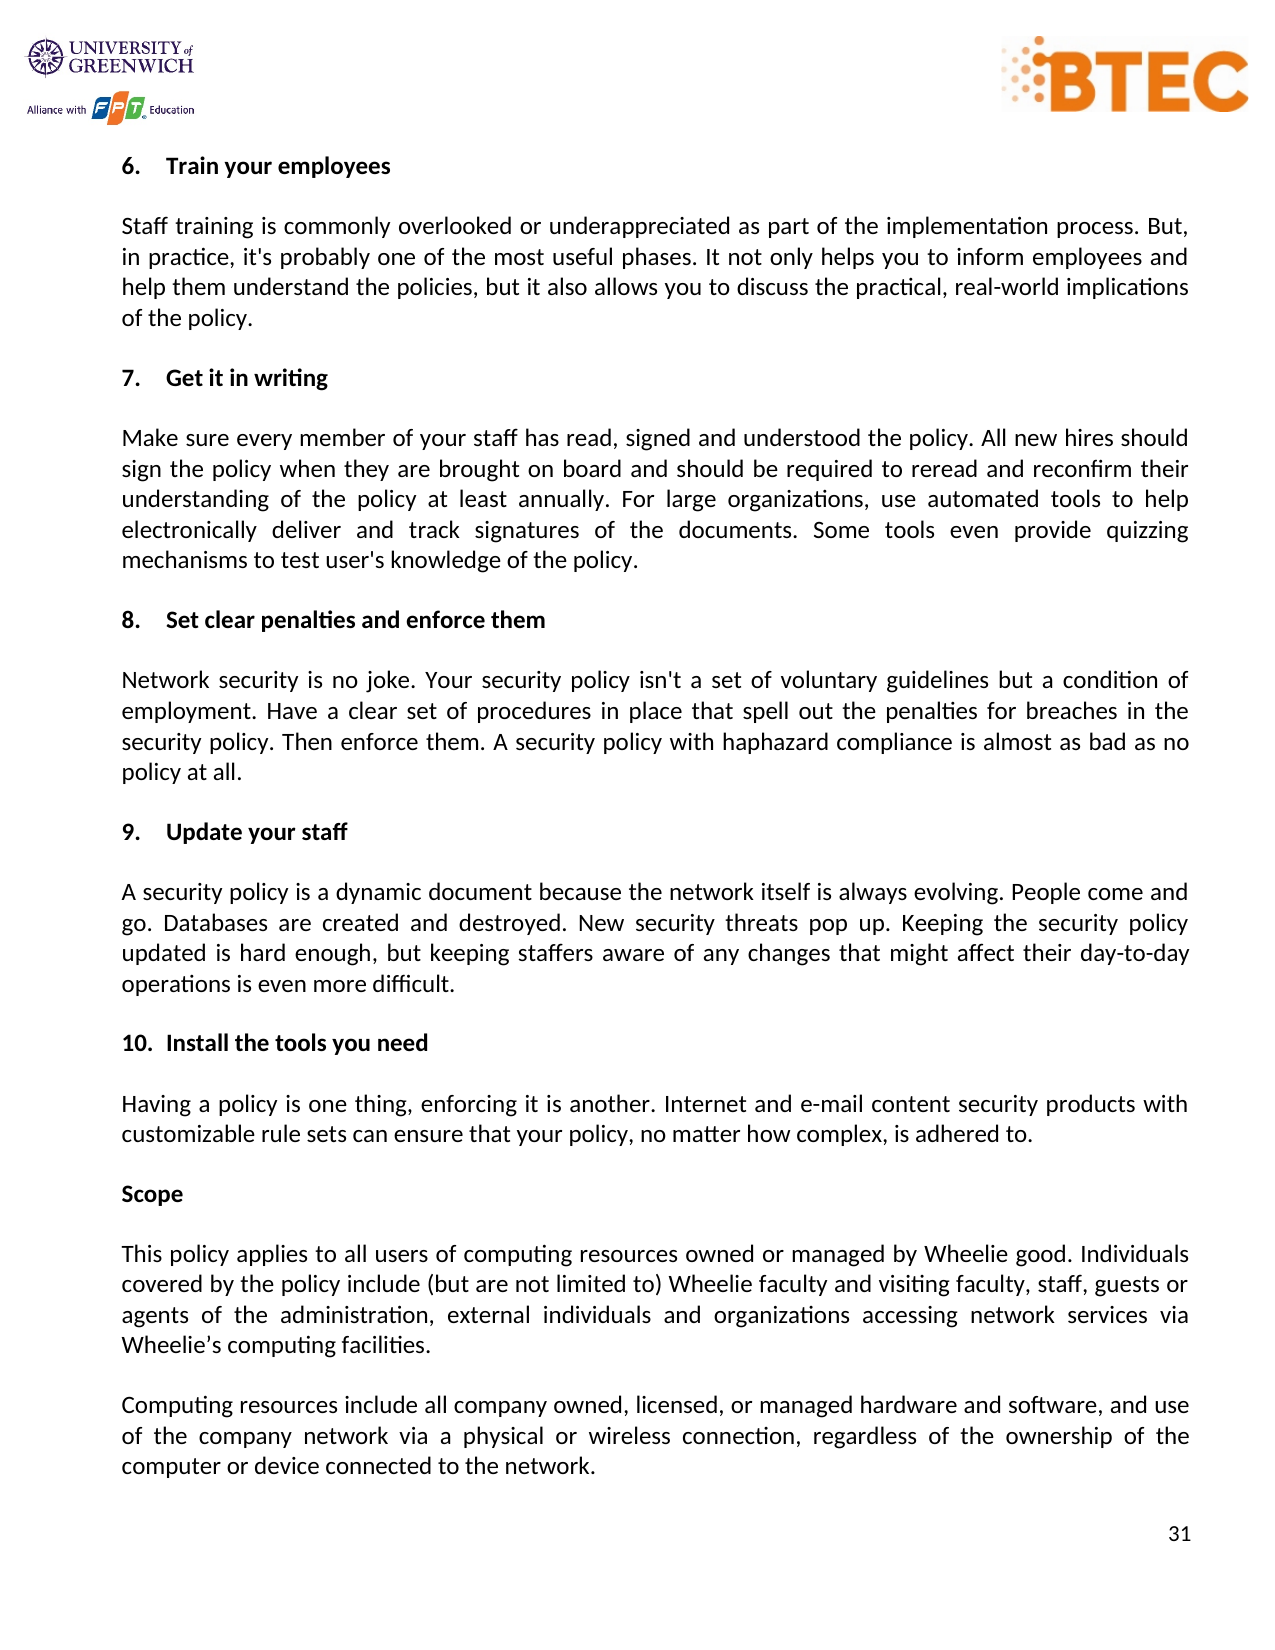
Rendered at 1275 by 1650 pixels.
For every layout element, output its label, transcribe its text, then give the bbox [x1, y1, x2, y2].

text Having a policy is one thing, enforcing it is another. Internet and e-mail content security products with customizable rule sets can ensure that your policy, no matter how complex, is adhered to. [121, 1088, 1191, 1149]
list Train your employees [121, 150, 1191, 181]
list Get it in writing [121, 362, 1191, 392]
subtitle Scope [121, 1178, 1191, 1209]
text Make sure every member of your staff has read, signed and understood the policy. All new hires should sign the policy when they are brought on board and should be required to reread and reconfirm their understanding of the policy at least annually. For large organizations, use automated tools to help electronically deliver and track signatures of the documents. Some tools even provide quizzing mechanisms to test user's knowledge of the policy. [121, 422, 1191, 575]
list Update your staff [121, 816, 1191, 846]
text Computing resources include all company owned, licensed, or managed hardware and software, and use of the company network via a physical or wireless connection, regardless of the ownership of the computer or device connected to the network. [121, 1389, 1191, 1481]
picture [13, 25, 207, 136]
text This policy applies to all users of computing resources owned or managed by Wheelie good. Individuals covered by the policy include (but are not limited to) Wheelie faculty and visiting faculty, staff, guests or agents of the administration, external individuals and organizations accessing network services via Wheelie’s computing facilities. [121, 1238, 1191, 1360]
text Staff training is commonly overlooked or underappreciated as part of the implementation process. But, in practice, it's probably one of the most useful phases. It not only helps you to inform employees and help them understand the policies, but it also allows you to discuss the practical, real-world implications of the policy. [121, 211, 1191, 333]
text A security policy is a dynamic document because the network itself is always evolving. People come and go. Databases are created and destroyed. New security threats pop up. Keeping the security policy updated is hard enough, but keeping staffers aware of any changes that might affect their day-to-day operations is even more difficult. [121, 876, 1191, 998]
list Install the tools you need [121, 1028, 1191, 1058]
picture [1001, 36, 1249, 112]
text Network security is no joke. Your security policy isn't a set of voluntary guidelines but a condition of employment. Have a clear set of procedures in place that spell out the penalties for breaches in the security policy. Then enforce them. A security policy with haphazard compliance is almost as bad as no policy at all. [121, 664, 1191, 787]
list Set clear penalties and enforce them [121, 604, 1191, 634]
